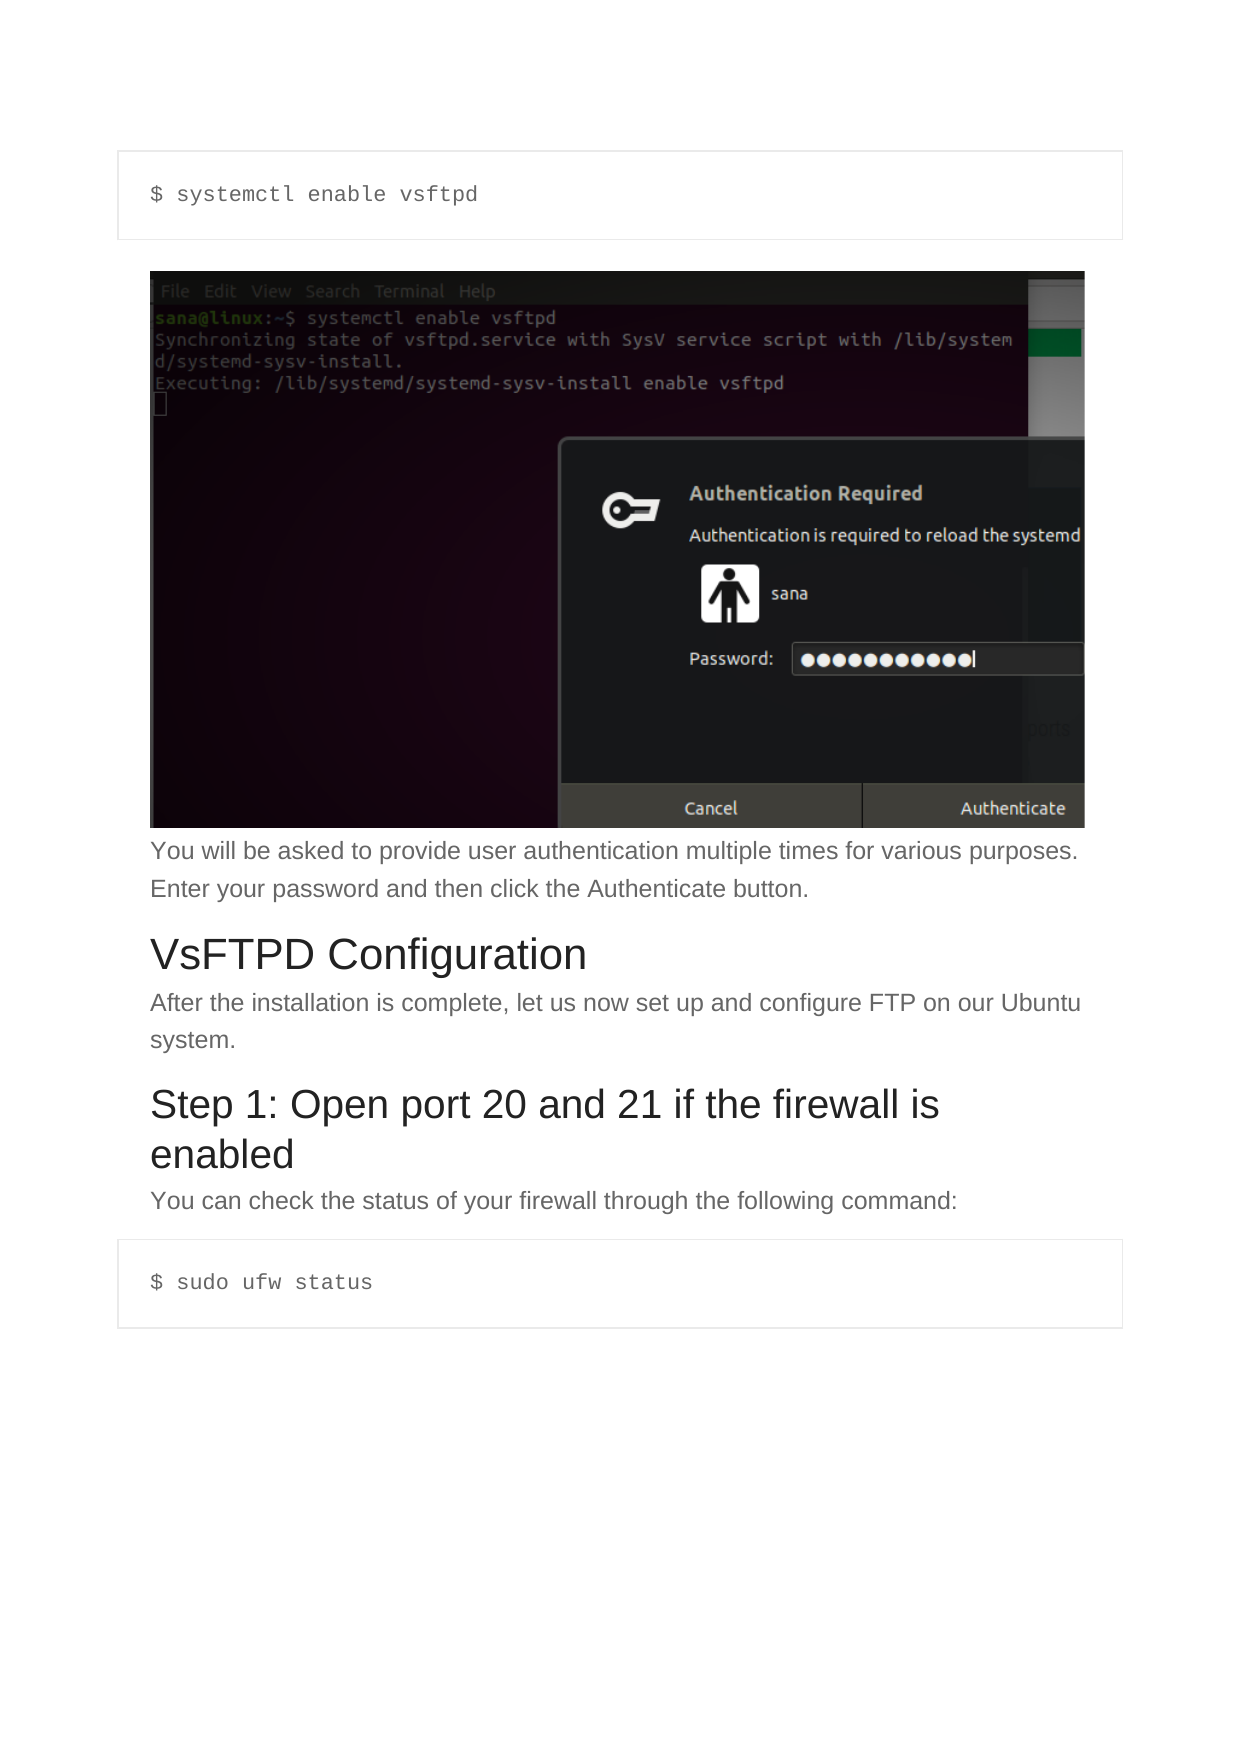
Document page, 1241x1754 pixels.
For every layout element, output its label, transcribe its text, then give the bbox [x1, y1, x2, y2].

text $ systemctl enable vsftpd [119, 152, 1122, 239]
picture [150, 271, 1085, 828]
text You can check the status of your firewall through the following command: [150, 1177, 1090, 1215]
text After the installation is complete, let us now set up and configure FTP on our Ubuntu system. [150, 979, 1090, 1054]
text Step 1: Open port 20 and 21 if the firewall is enabled [150, 1077, 1090, 1177]
text $ sudo ufw status [119, 1240, 1122, 1327]
text You will be asked to provide user authentication multiple times for various purposes. Enter your password and then click the Authenticate button. [150, 827, 1090, 902]
text VsFTPD Configuration [150, 926, 1090, 979]
